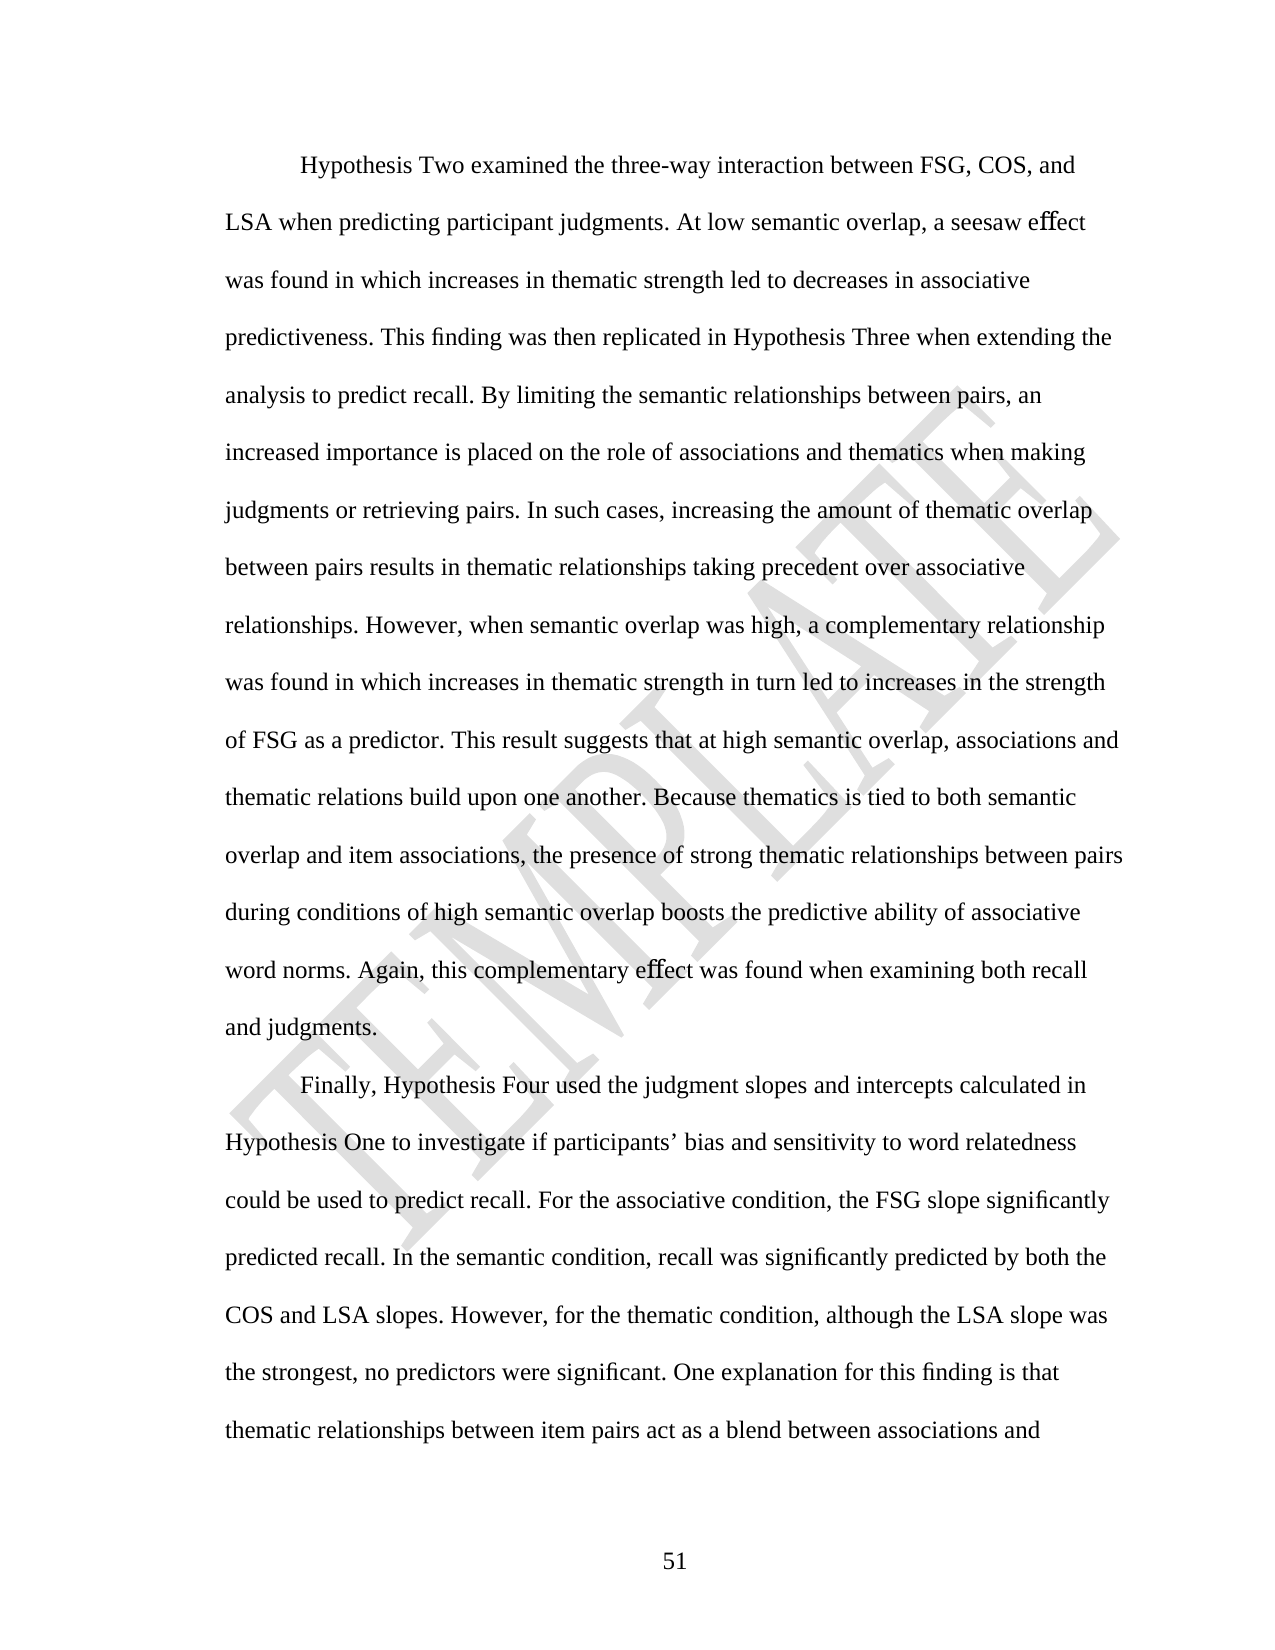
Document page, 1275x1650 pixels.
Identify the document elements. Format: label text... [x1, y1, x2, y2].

text Hypothesis Two examined the three-way interaction between FSG, COS, and LSA when predicting participant judgments. At low semantic overlap, a seesaw eﬀect was found in which increases in thematic strength led to decreases in associative predictiveness. This ﬁnding was then replicated in Hypothesis Three when extending the analysis to predict recall. By limiting the semantic relationships between pairs, an increased importance is placed on the role of associations and thematics when making judgments or retrieving pairs. In such cases, increasing the amount of thematic overlap between pairs results in thematic relationships taking precedent over associative relationships. However, when semantic overlap was high, a complementary relationship was found in which increases in thematic strength in turn led to increases in the strength of FSG as a predictor. This result suggests that at high semantic overlap, associations and thematic relations build upon one another. Because thematics is tied to both semantic overlap and item associations, the presence of strong thematic relationships between pairs during conditions of high semantic overlap boosts the predictive ability of associative word norms. Again, this complementary eﬀect was found when examining both recall and judgments. [225, 150, 1125, 1041]
